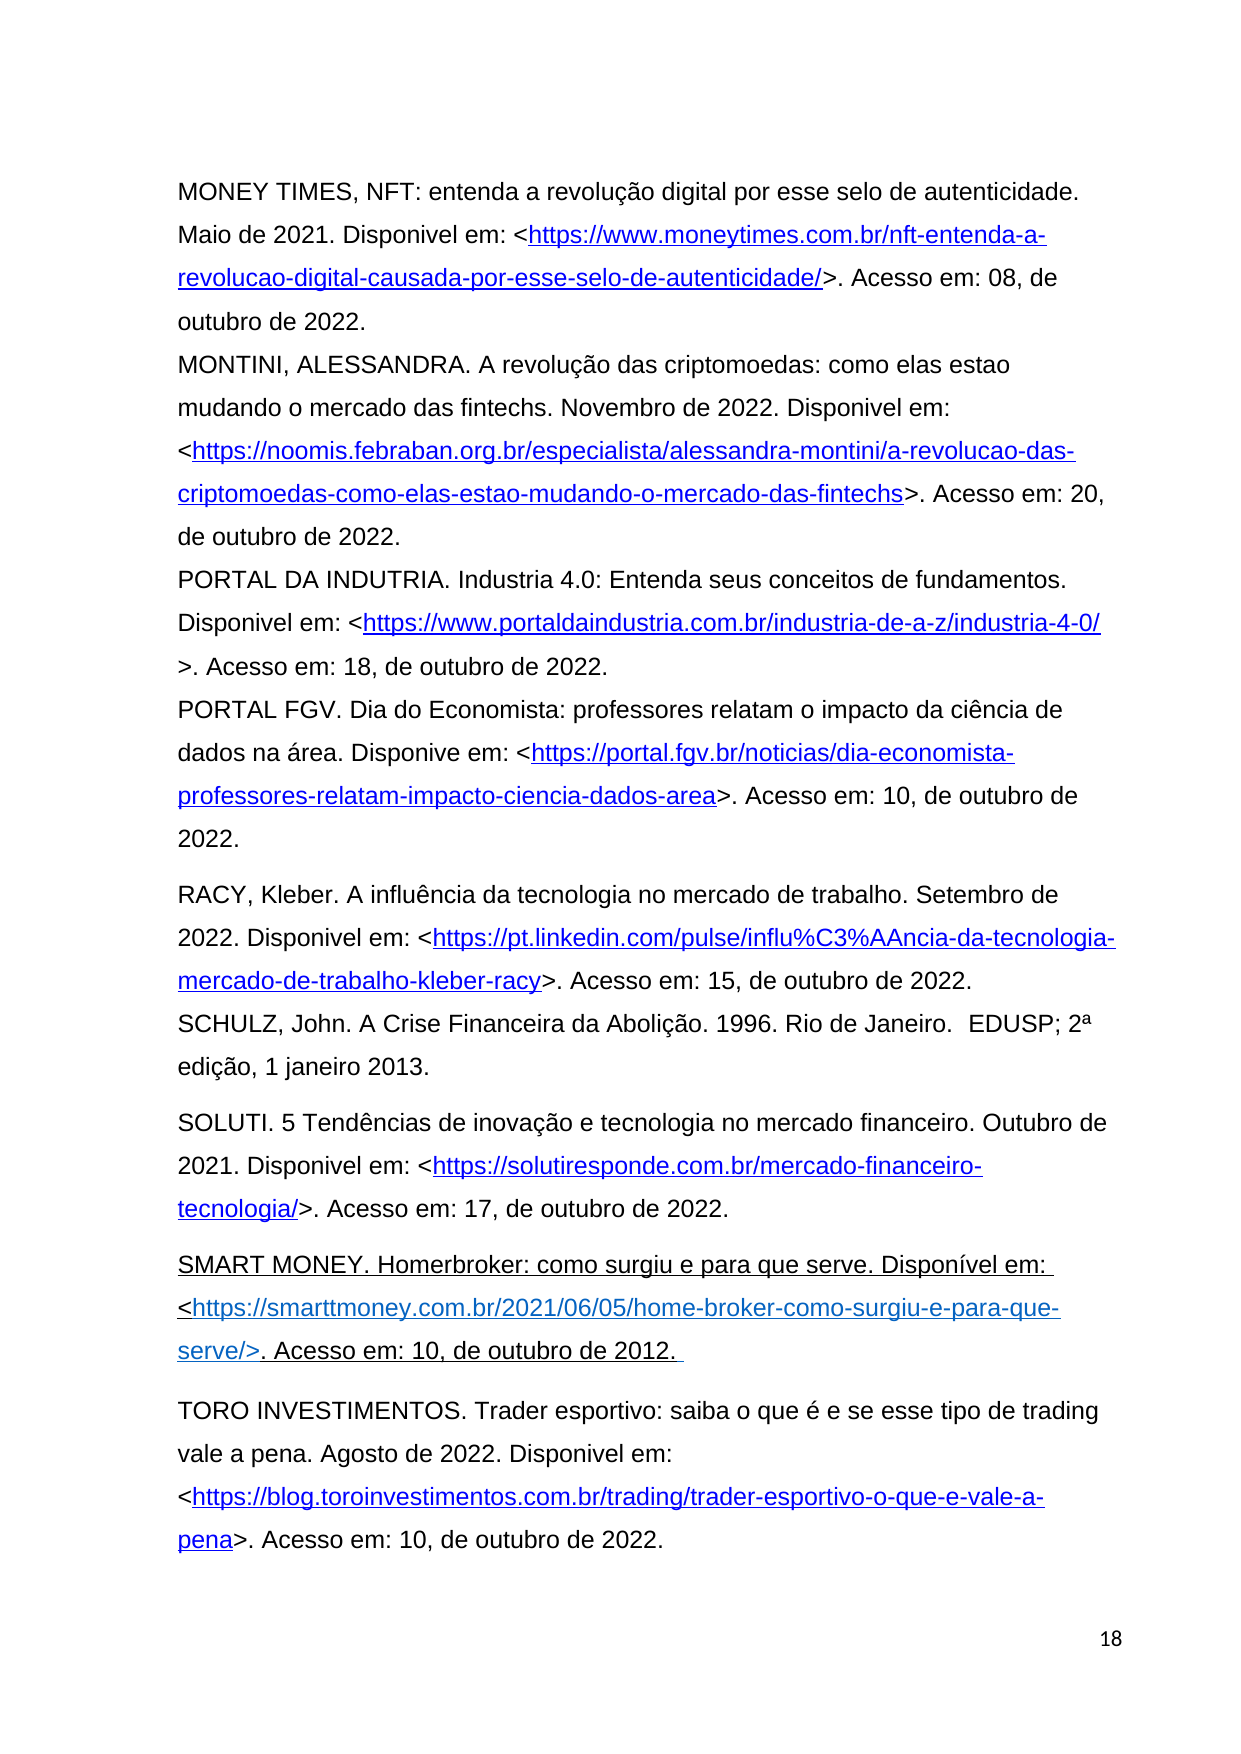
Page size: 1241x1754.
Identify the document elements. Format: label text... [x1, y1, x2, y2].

text TORO INVESTIMENTOS. Trader esportivo: saiba o que é e se esse tipo de trading vale a pena. Agosto de 2022. Disponivel em: <https://blog.toroinvestimentos.com.br/trading/trader-esportivo-o-que-e-vale-a-pena>. Acesso em: 10, de outubro de 2022. [177, 1396, 1122, 1554]
text MONEY TIMES, NFT: entenda a revolução digital por esse selo de autenticidade. Maio de 2021. Disponivel em: <https://www.moneytimes.com.br/nft-entenda-a-revolucao-digital-causada-por-esse-selo-de-autenticidade/>. Acesso em: 08, de outubro de 2022. [177, 177, 1122, 335]
text PORTAL DA INDUTRIA. Industria 4.0: Entenda seus conceitos de fundamentos. Disponivel em: <https://www.portaldaindustria.com.br/industria-de-a-z/industria-4-0/>. Acesso em: 18, de outubro de 2022. [177, 565, 1122, 680]
text SCHULZ, John. A Crise Financeira da Abolição. 1996. Rio de Janeiro. ‎ EDUSP; 2ª edição, 1 janeiro 2013. [177, 1009, 1122, 1081]
text PORTAL FGV. Dia do Economista: professores relatam o impacto da ciência de dados na área. Disponive em: <https://portal.fgv.br/noticias/dia-economista-professores-relatam-impacto-ciencia-dados-area>. Acesso em: 10, de outubro de 2022. [177, 695, 1122, 853]
text SOLUTI. 5 Tendências de inovação e tecnologia no mercado financeiro. Outubro de 2021. Disponivel em: <https://solutiresponde.com.br/mercado-financeiro-tecnologia/>. Acesso em: 17, de outubro de 2022. [177, 1108, 1122, 1223]
text SMART MONEY. Homerbroker: como surgiu e para que serve. Disponível em: <https://smarttmoney.com.br/2021/06/05/home-broker-como-surgiu-e-para-que-serve/>. Acesso em: 10, de outubro de 2012. [177, 1250, 1122, 1365]
text RACY, Kleber. A influência da tecnologia no mercado de trabalho. Setembro de 2022. Disponivel em: <https://pt.linkedin.com/pulse/influ%C3%AAncia-da-tecnologia-mercado-de-trabalho-kleber-racy>. Acesso em: 15, de outubro de 2022. [177, 880, 1122, 995]
text MONTINI, ALESSANDRA. A revolução das criptomoedas: como elas estao mudando o mercado das fintechs. Novembro de 2022. Disponivel em: <https://noomis.febraban.org.br/especialista/alessandra-montini/a-revolucao-das-criptomoedas-como-elas-estao-mudando-o-mercado-das-fintechs>. Acesso em: 20, de outubro de 2022. [177, 350, 1122, 551]
